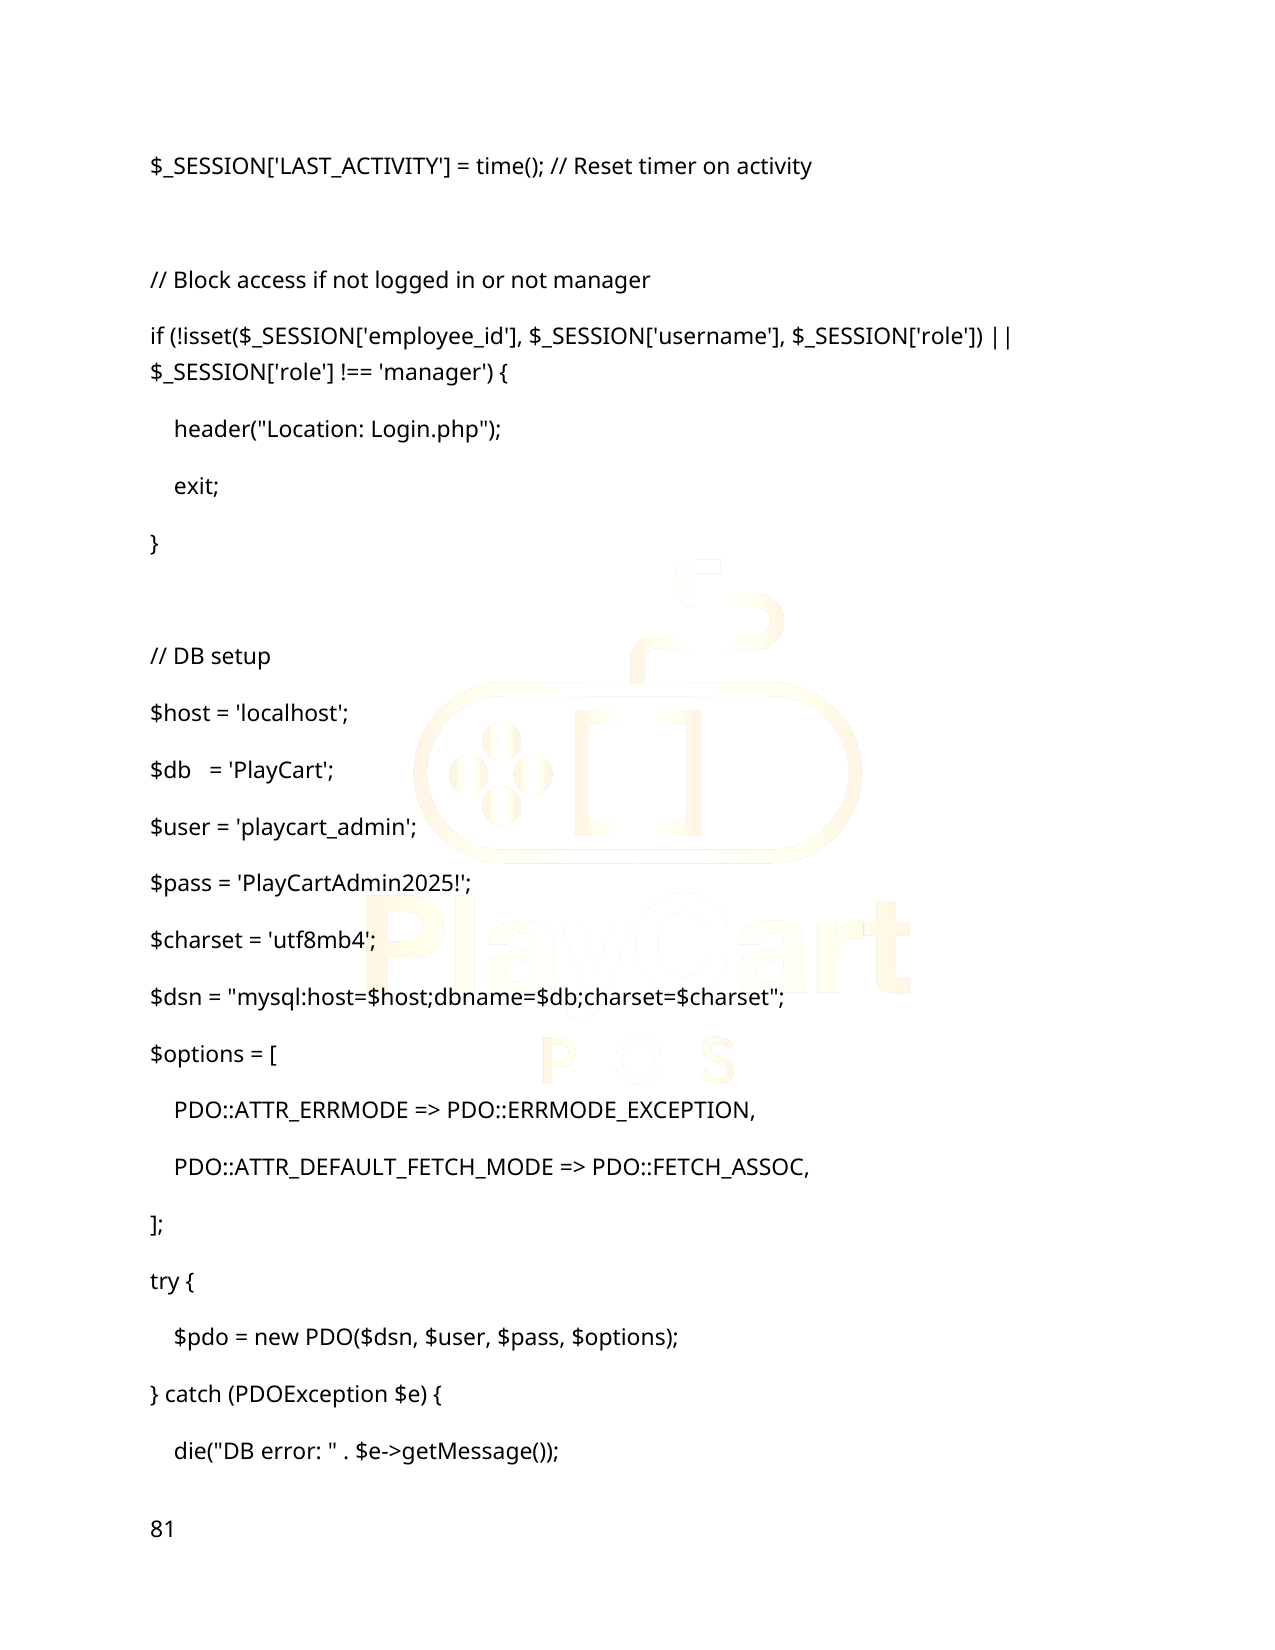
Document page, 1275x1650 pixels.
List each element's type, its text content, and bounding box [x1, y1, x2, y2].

text header("Location: Login.php"); [150, 413, 1125, 444]
text $db = 'PlayCart'; [150, 754, 1125, 785]
text if (!isset($_SESSION['employee_id'], $_SESSION['username'], $_SESSION['role']) || $_SESSION['role'] !== 'manager') { [150, 320, 1125, 387]
text $dsn = "mysql:host=$host;dbname=$db;charset=$charset"; [150, 981, 1125, 1012]
text $_SESSION['LAST_ACTIVITY'] = time(); // Reset timer on activity [150, 150, 1125, 181]
text } catch (PDOException $e) { [150, 1378, 1125, 1409]
text die("DB error: " . $e->getMessage()); [150, 1435, 1125, 1466]
text PDO::ATTR_ERRMODE => PDO::ERRMODE_EXCEPTION, [150, 1094, 1125, 1126]
text $host = 'localhost'; [150, 697, 1125, 728]
text try { [150, 1264, 1125, 1296]
text $pdo = new PDO($dsn, $user, $pass, $options); [150, 1321, 1125, 1353]
text exit; [150, 470, 1125, 501]
text ]; [150, 1208, 1125, 1239]
text $options = [ [150, 1037, 1125, 1069]
text $user = 'playcart_admin'; [150, 810, 1125, 842]
text $pass = 'PlayCartAdmin2025!'; [150, 867, 1125, 898]
text } [150, 527, 1125, 558]
text PDO::ATTR_DEFAULT_FETCH_MODE => PDO::FETCH_ASSOC, [150, 1151, 1125, 1182]
text // Block access if not logged in or not manager [150, 263, 1125, 295]
text // DB setup [150, 640, 1125, 671]
text $charset = 'utf8mb4'; [150, 924, 1125, 955]
